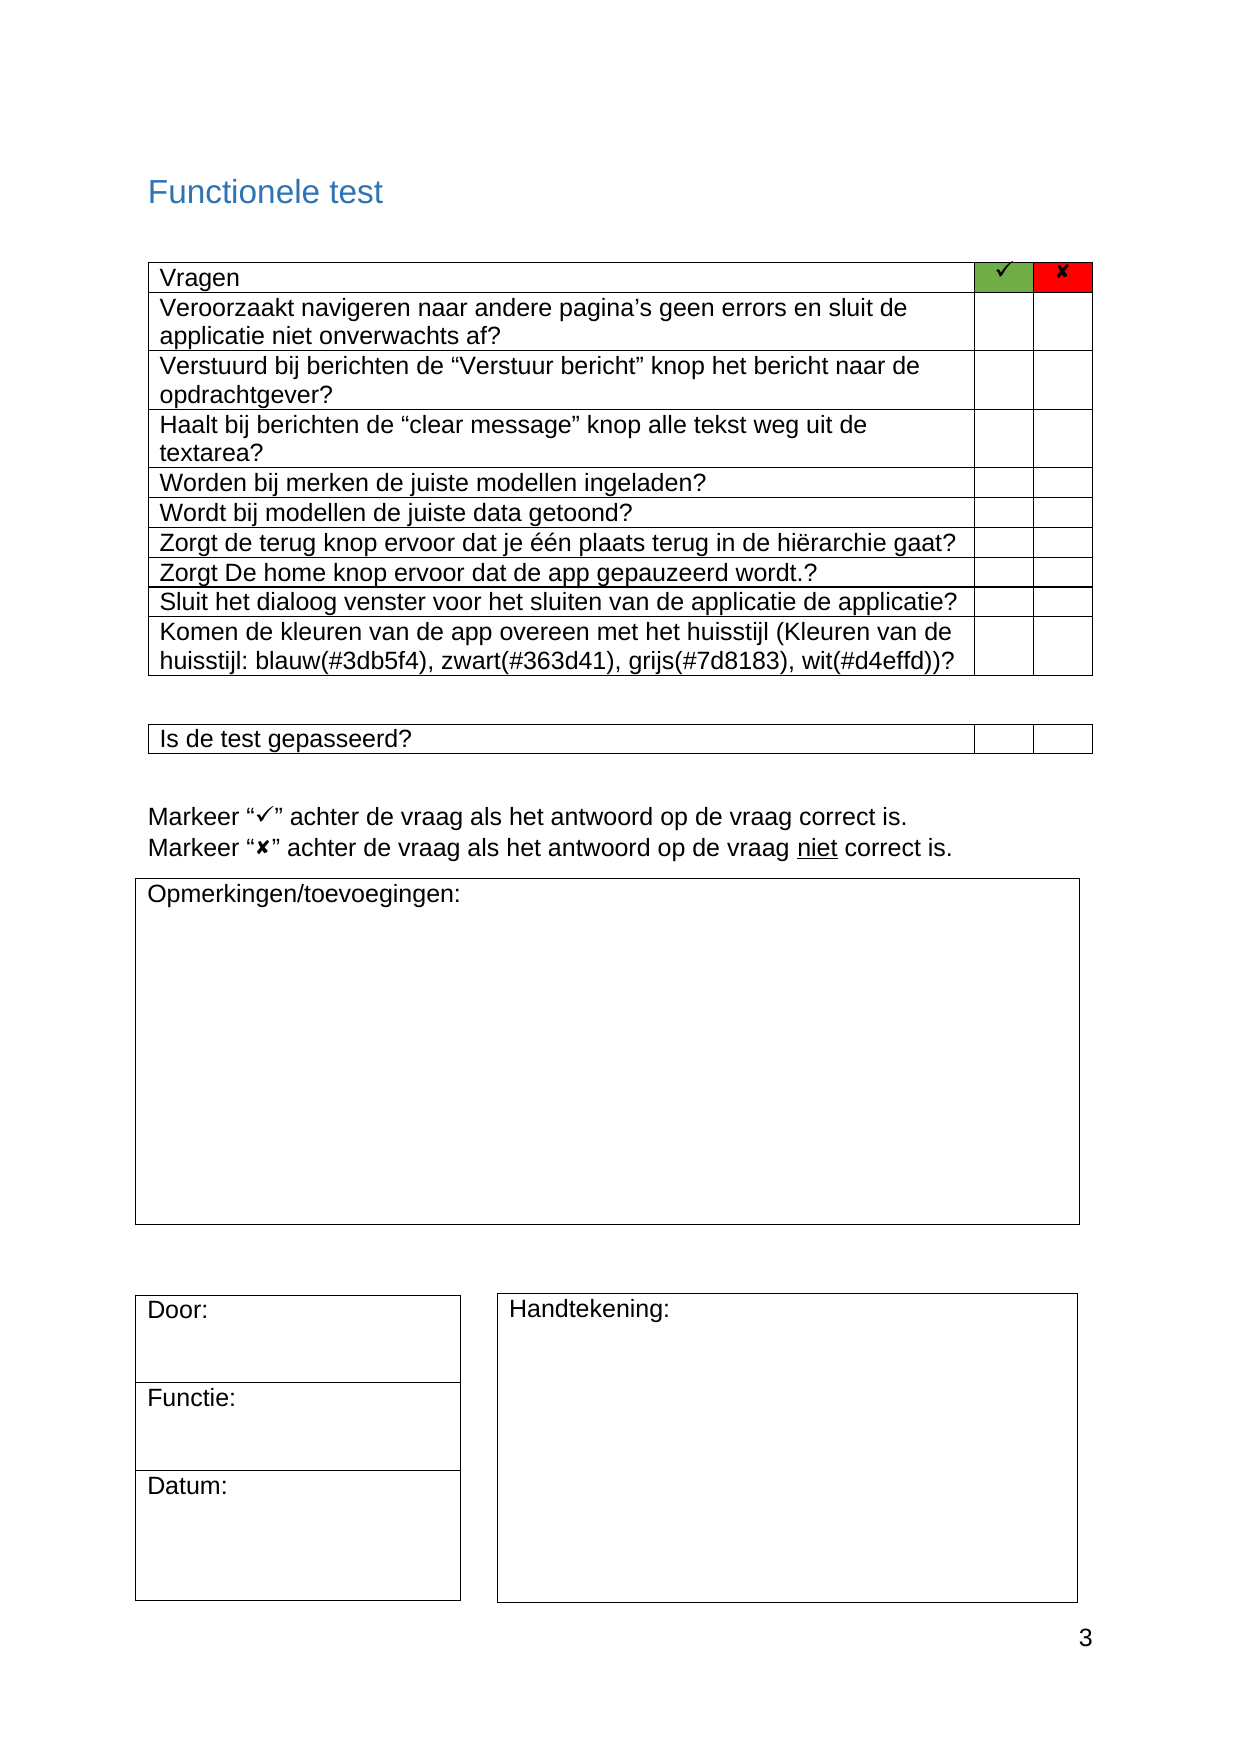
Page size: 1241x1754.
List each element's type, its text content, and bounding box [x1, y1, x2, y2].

table_cell Veroorzaakt navigeren naar andere pagina’s geen errors en sluit de applicatie niet onverwachts af? [149, 293, 974, 350]
table_cell [1034, 588, 1092, 616]
table_cell [1034, 351, 1092, 409]
table_cell [1034, 617, 1092, 675]
table_header [975, 263, 1033, 292]
table_cell Zorgt De home knop ervoor dat de app gepauzeerd wordt.? [149, 558, 974, 586]
table_header Is de test gepasseerd? [149, 725, 974, 753]
table_header [1034, 725, 1092, 753]
table_cell Datum: [136, 1471, 460, 1600]
table_cell [975, 293, 1033, 350]
table_header [975, 725, 1033, 753]
table_cell [1034, 410, 1092, 467]
table_cell [975, 558, 1033, 586]
table_cell Komen de kleuren van de app overeen met het huisstijl (Kleuren van de huisstijl: blauw(#3db5f4), zwart(#363d41), grijs(#7d8183), wit(#d4effd))? [149, 617, 974, 675]
table_cell Verstuurd bij berichten de “Verstuur bericht” knop het bericht naar de opdrachtgever? [149, 351, 974, 409]
table_cell Haalt bij berichten de “clear message” knop alle tekst weg uit de textarea? [149, 410, 974, 467]
table_cell Sluit het dialoog venster voor het sluiten van de applicatie de applicatie? [149, 588, 974, 616]
table_cell [975, 617, 1033, 675]
table_header Vragen [149, 263, 974, 292]
table_header [1034, 263, 1092, 292]
text Markeer “” achter de vraag als het antwoord op de vraag correct is. Markeer “” achter de vraag als het antwoord op de vraag niet correct is. [148, 802, 1093, 862]
subtitle Functionele test [148, 173, 1093, 211]
table_header Handtekening: [498, 1294, 1077, 1602]
table_cell [975, 498, 1033, 527]
table_cell [1034, 528, 1092, 557]
table_cell [975, 410, 1033, 467]
table_cell [975, 468, 1033, 497]
table_cell [1034, 468, 1092, 497]
table_cell Worden bij merken de juiste modellen ingeladen? [149, 468, 974, 497]
table_cell [1034, 293, 1092, 350]
table_cell Functie: [136, 1383, 460, 1469]
table_cell Wordt bij modellen de juiste data getoond? [149, 498, 974, 527]
table_cell [1034, 498, 1092, 527]
table_header Opmerkingen/toevoegingen: [136, 879, 1079, 1224]
table_cell [1034, 558, 1092, 586]
table_header Door: [136, 1296, 460, 1382]
table_cell [975, 588, 1033, 616]
table_cell Zorgt de terug knop ervoor dat je één plaats terug in de hiërarchie gaat? [149, 528, 974, 557]
table_cell [975, 351, 1033, 409]
table_cell [975, 528, 1033, 557]
